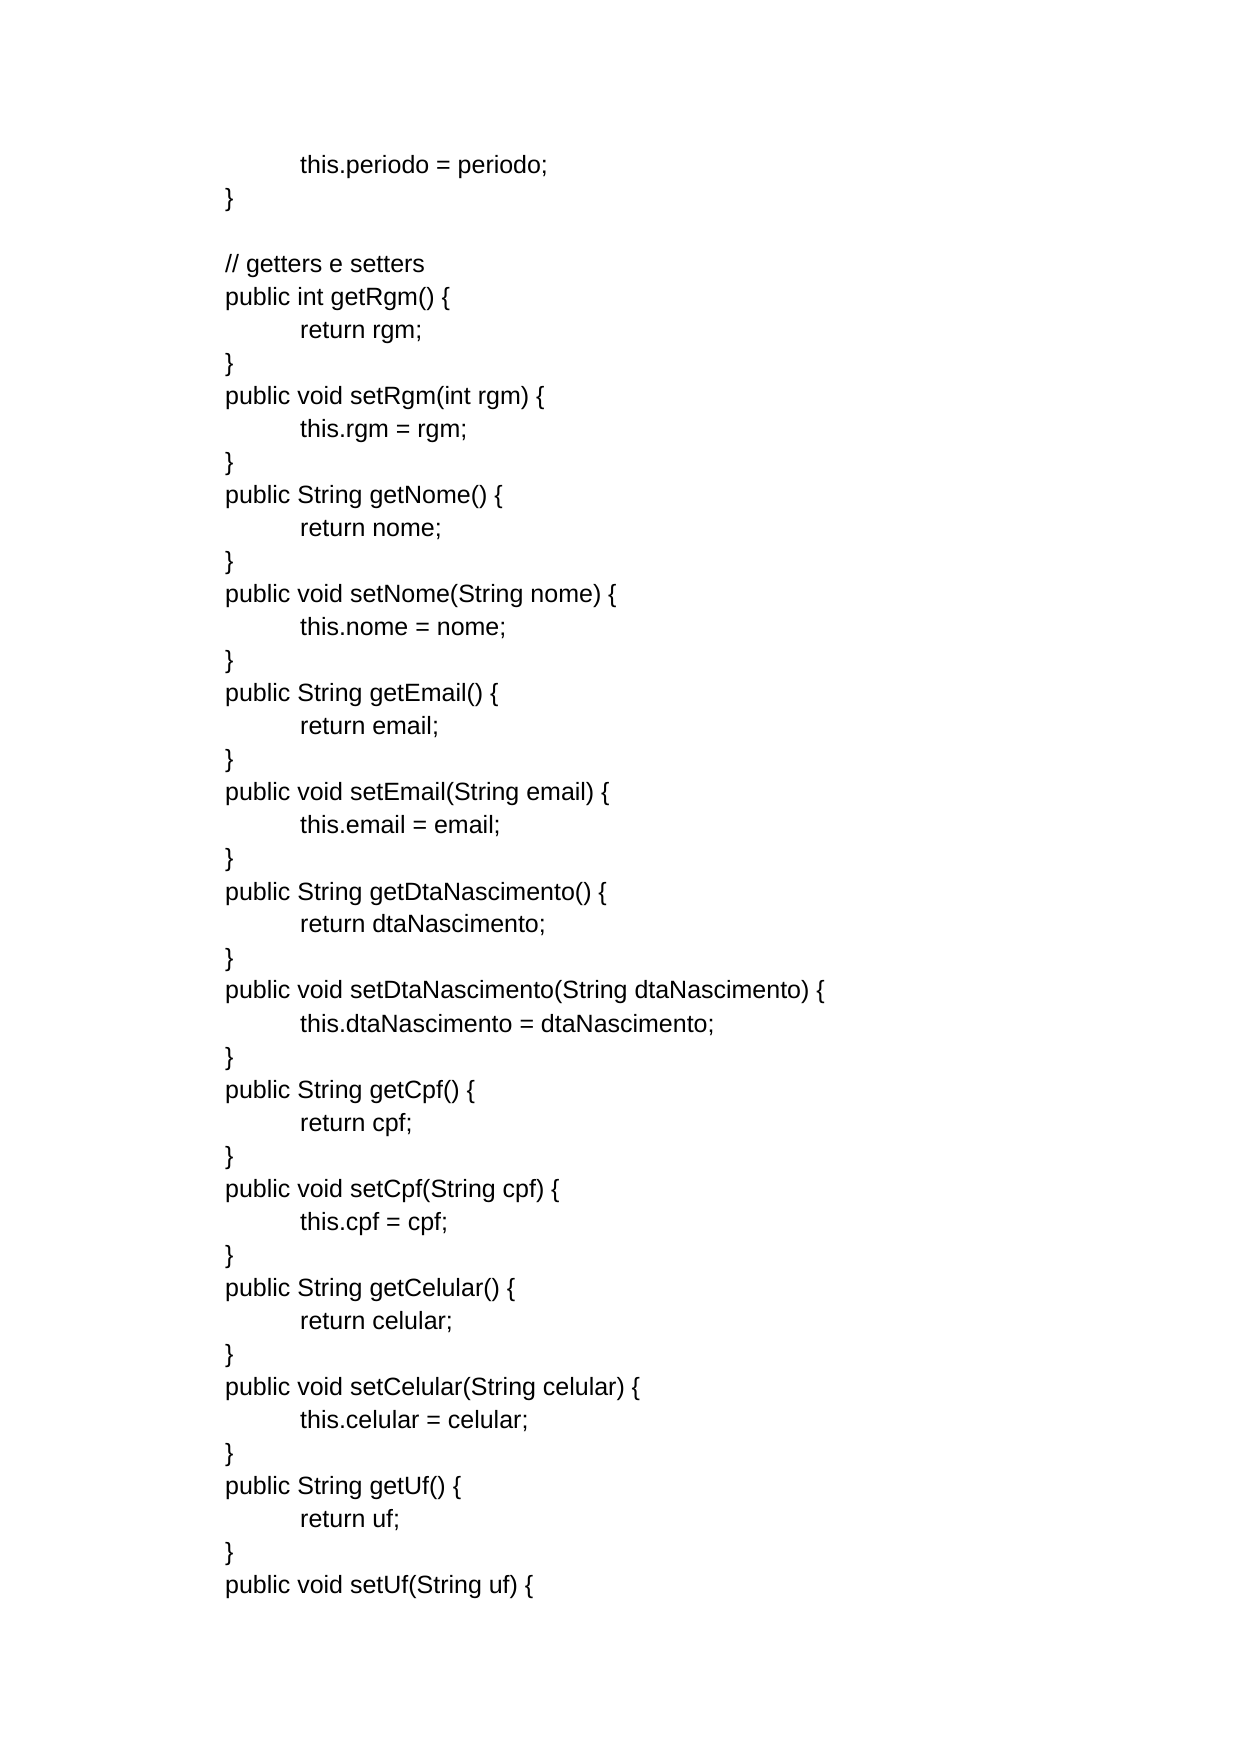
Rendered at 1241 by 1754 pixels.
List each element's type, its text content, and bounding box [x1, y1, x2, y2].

text public void setCelular(String celular) { [150, 1372, 1090, 1401]
text } [150, 447, 1090, 476]
text this.celular = celular; [150, 1405, 1090, 1433]
text public String getDtaNascimento() { [150, 876, 1090, 905]
text this.cpf = cpf; [150, 1207, 1090, 1235]
text } [150, 1438, 1090, 1467]
text } [150, 183, 1090, 212]
text } [150, 1141, 1090, 1169]
text } [150, 1240, 1090, 1268]
text } [150, 546, 1090, 575]
text public void setRgm(int rgm) { [150, 381, 1090, 410]
text public String getCpf() { [150, 1074, 1090, 1103]
text } [150, 645, 1090, 674]
text this.dtaNascimento = dtaNascimento; [150, 1008, 1090, 1037]
text this.email = email; [150, 810, 1090, 839]
text return celular; [150, 1306, 1090, 1334]
text this.rgm = rgm; [150, 414, 1090, 443]
text public void setEmail(String email) { [150, 777, 1090, 806]
text return cpf; [150, 1108, 1090, 1136]
text public String getNome() { [150, 480, 1090, 509]
text return dtaNascimento; [150, 909, 1090, 938]
text } [150, 744, 1090, 773]
text return uf; [150, 1504, 1090, 1533]
text public int getRgm() { [150, 282, 1090, 311]
text public String getUf() { [150, 1471, 1090, 1499]
text this.nome = nome; [150, 612, 1090, 641]
text return nome; [150, 513, 1090, 542]
text public void setUf(String uf) { [150, 1570, 1090, 1599]
text public String getCelular() { [150, 1273, 1090, 1301]
text return rgm; [150, 315, 1090, 344]
text public void setDtaNascimento(String dtaNascimento) { [150, 976, 1090, 1004]
text public void setCpf(String cpf) { [150, 1174, 1090, 1202]
text public void setNome(String nome) { [150, 579, 1090, 608]
text } [150, 1537, 1090, 1566]
text } [150, 843, 1090, 872]
text // getters e setters [150, 249, 1090, 278]
text } [150, 1339, 1090, 1367]
text this.periodo = periodo; [150, 150, 1090, 179]
text } [150, 348, 1090, 377]
text } [150, 942, 1090, 971]
text return email; [150, 711, 1090, 740]
text } [150, 1042, 1090, 1070]
text public String getEmail() { [150, 678, 1090, 707]
